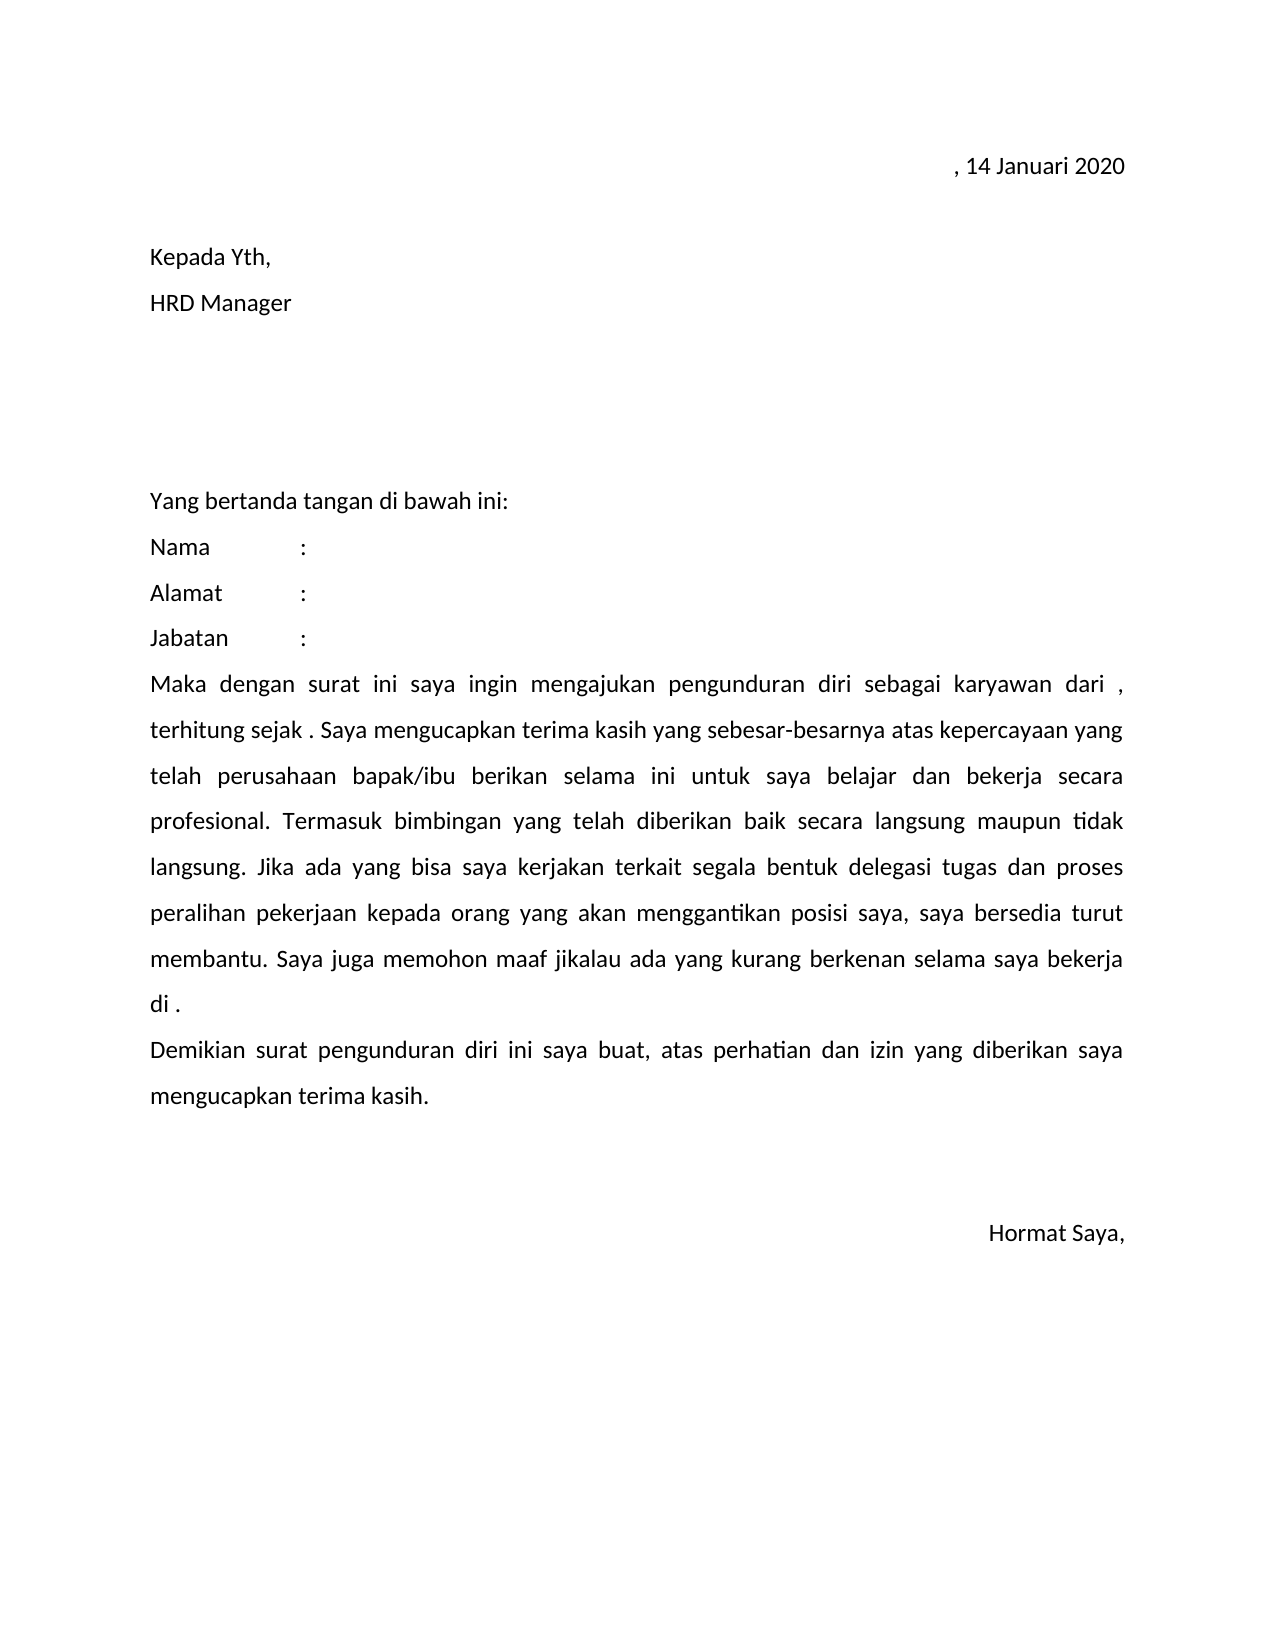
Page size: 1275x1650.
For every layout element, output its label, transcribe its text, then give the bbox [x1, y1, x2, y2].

text , 14 Januari 2020 [150, 150, 1125, 181]
text Nama : [150, 531, 1125, 562]
text Maka dengan surat ini saya ingin mengajukan pengunduran diri sebagai karyawan dari , terhitung sejak . Saya mengucapkan terima kasih yang sebesar-besarnya atas kepercayaan yang telah perusahaan bapak/ibu berikan selama ini untuk saya belajar dan bekerja secara profesional. Termasuk bimbingan yang telah diberikan baik secara langsung maupun tidak langsung. Jika ada yang bisa saya kerjakan terkait segala bentuk delegasi tugas dan proses peralihan pekerjaan kepada orang yang akan menggantikan posisi saya, saya bersedia turut membantu. Saya juga memohon maaf jikalau ada yang kurang berkenan selama saya bekerja di . [150, 668, 1125, 1019]
text Kepada Yth, [150, 241, 1125, 272]
text Demikian surat pengunduran diri ini saya buat, atas perhatian dan izin yang diberikan saya mengucapkan terima kasih. [150, 1034, 1125, 1110]
text Yang bertanda tangan di bawah ini: [150, 485, 1125, 516]
text Hormat Saya, [150, 1217, 1125, 1248]
text Alamat : [150, 577, 1125, 607]
text HRD Manager [150, 287, 1125, 318]
text Jabatan : [150, 623, 1125, 653]
